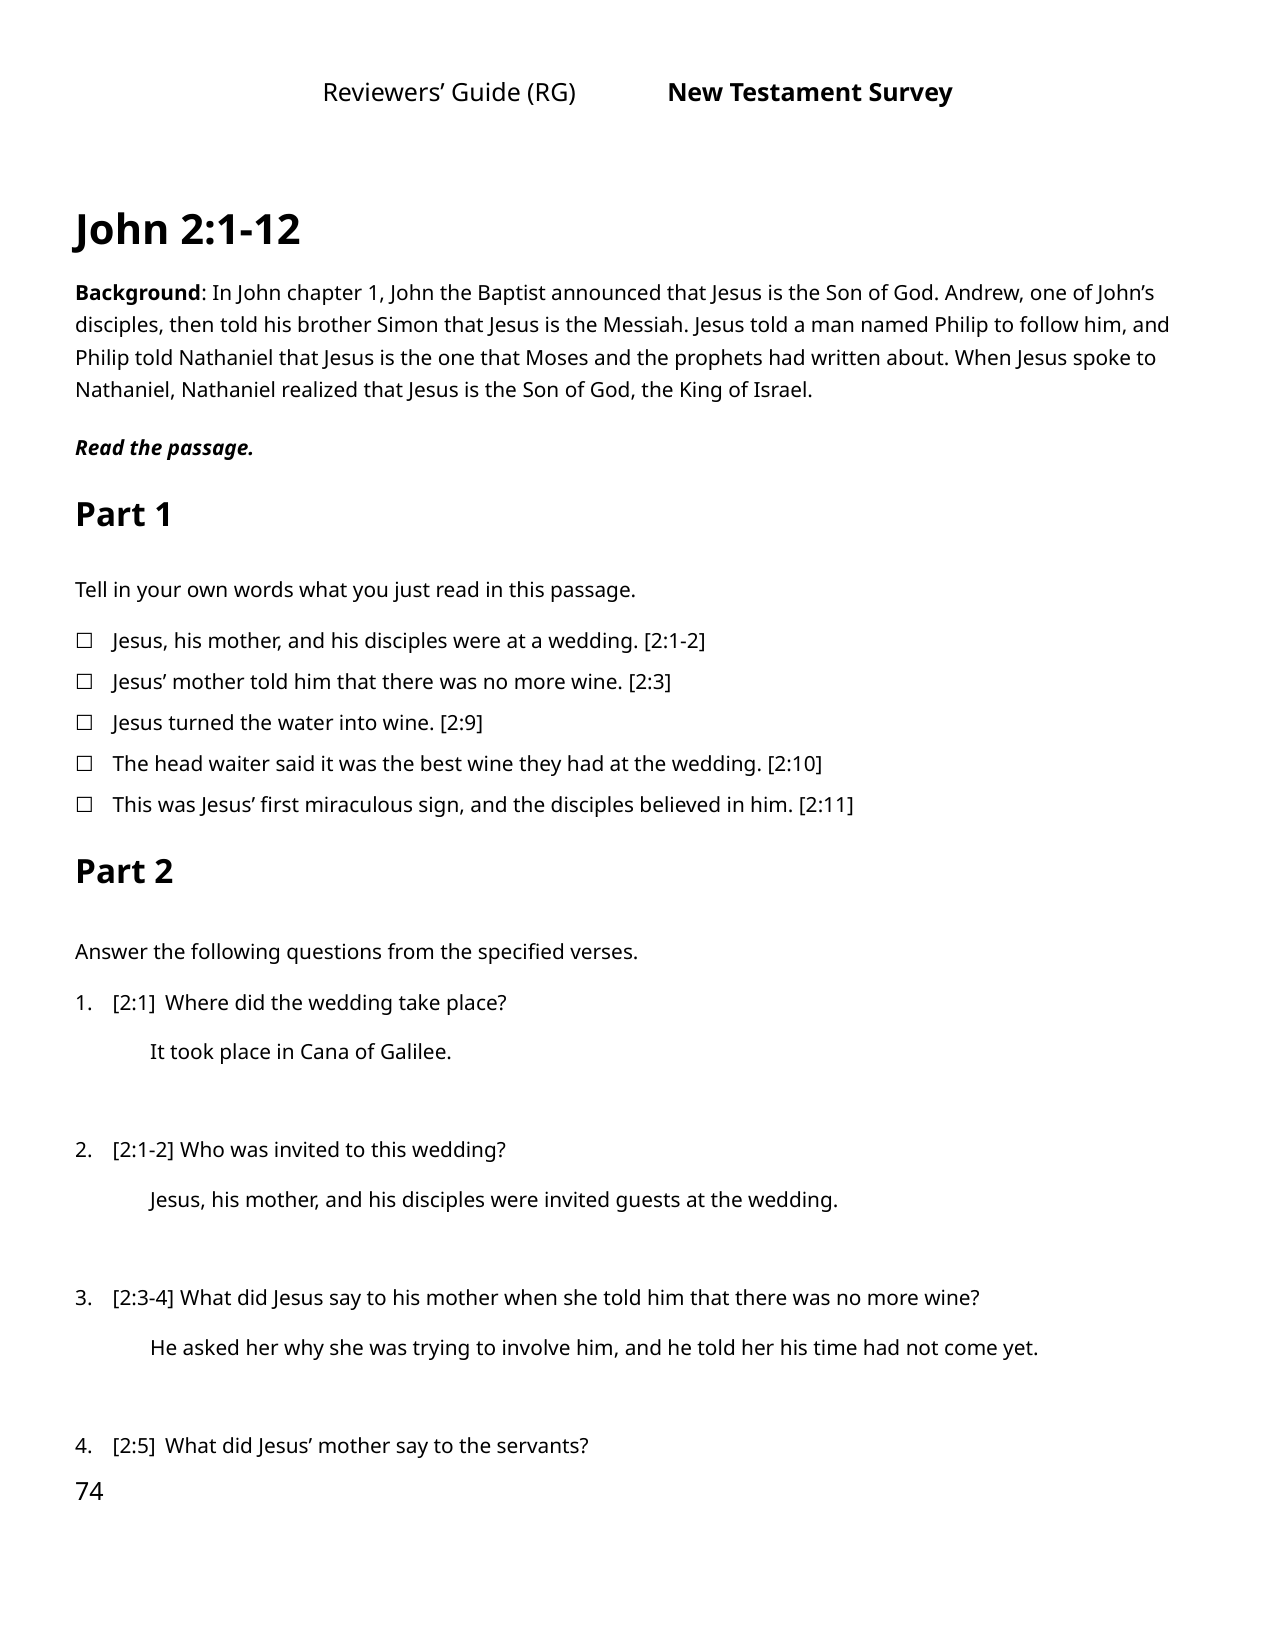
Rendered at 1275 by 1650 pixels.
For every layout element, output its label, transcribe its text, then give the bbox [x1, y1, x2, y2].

list [2:3-4] What did Jesus say to his mother when she told him that there was no more wine? [75, 1283, 1200, 1312]
text He asked her why she was trying to involve him, and he told her his time had not come yet. [150, 1333, 1200, 1361]
list Jesus turned the water into wine. [2:9] [75, 708, 1200, 737]
list The head waiter said it was the best wine they had at the wedding. [2:10] [75, 749, 1200, 778]
list [2:1] Where did the wedding take place? [75, 988, 1200, 1016]
list [2:1-2] Who was invited to this wedding? [75, 1136, 1200, 1164]
list [2:5] What did Jesus’ mother say to the servants? [75, 1431, 1200, 1459]
text Jesus, his mother, and his disciples were invited guests at the wedding. [150, 1185, 1200, 1213]
text Read the passage. [75, 433, 1200, 462]
subtitle John 2:1-12 [75, 200, 1200, 257]
text It took place in Cana of Galilee. [150, 1037, 1200, 1065]
list Jesus’ mother told him that there was no more wine. [2:3] [75, 667, 1200, 696]
text Tell in your own words what you just read in this passage. [75, 576, 1200, 604]
list Jesus, his mother, and his disciples were at a wedding. [2:1-2] [75, 626, 1200, 655]
list This was Jesus’ first miraculous sign, and the disciples believed in him. [2:11] [75, 790, 1200, 819]
text Answer the following questions from the specified verses. [75, 937, 1200, 965]
text Part 2 [75, 848, 1200, 893]
text Part 1 [75, 491, 1200, 536]
text Background: In John chapter 1, John the Baptist announced that Jesus is the Son of God. Andrew, one of John’s disciples, then told his brother Simon that Jesus is the Messiah. Jesus told a man named Philip to follow him, and Philip told Nathaniel that Jesus is the one that Moses and the prophets had written about. When Jesus spoke to Nathaniel, Nathaniel realized that Jesus is the Son of God, the King of Israel. [75, 278, 1200, 404]
